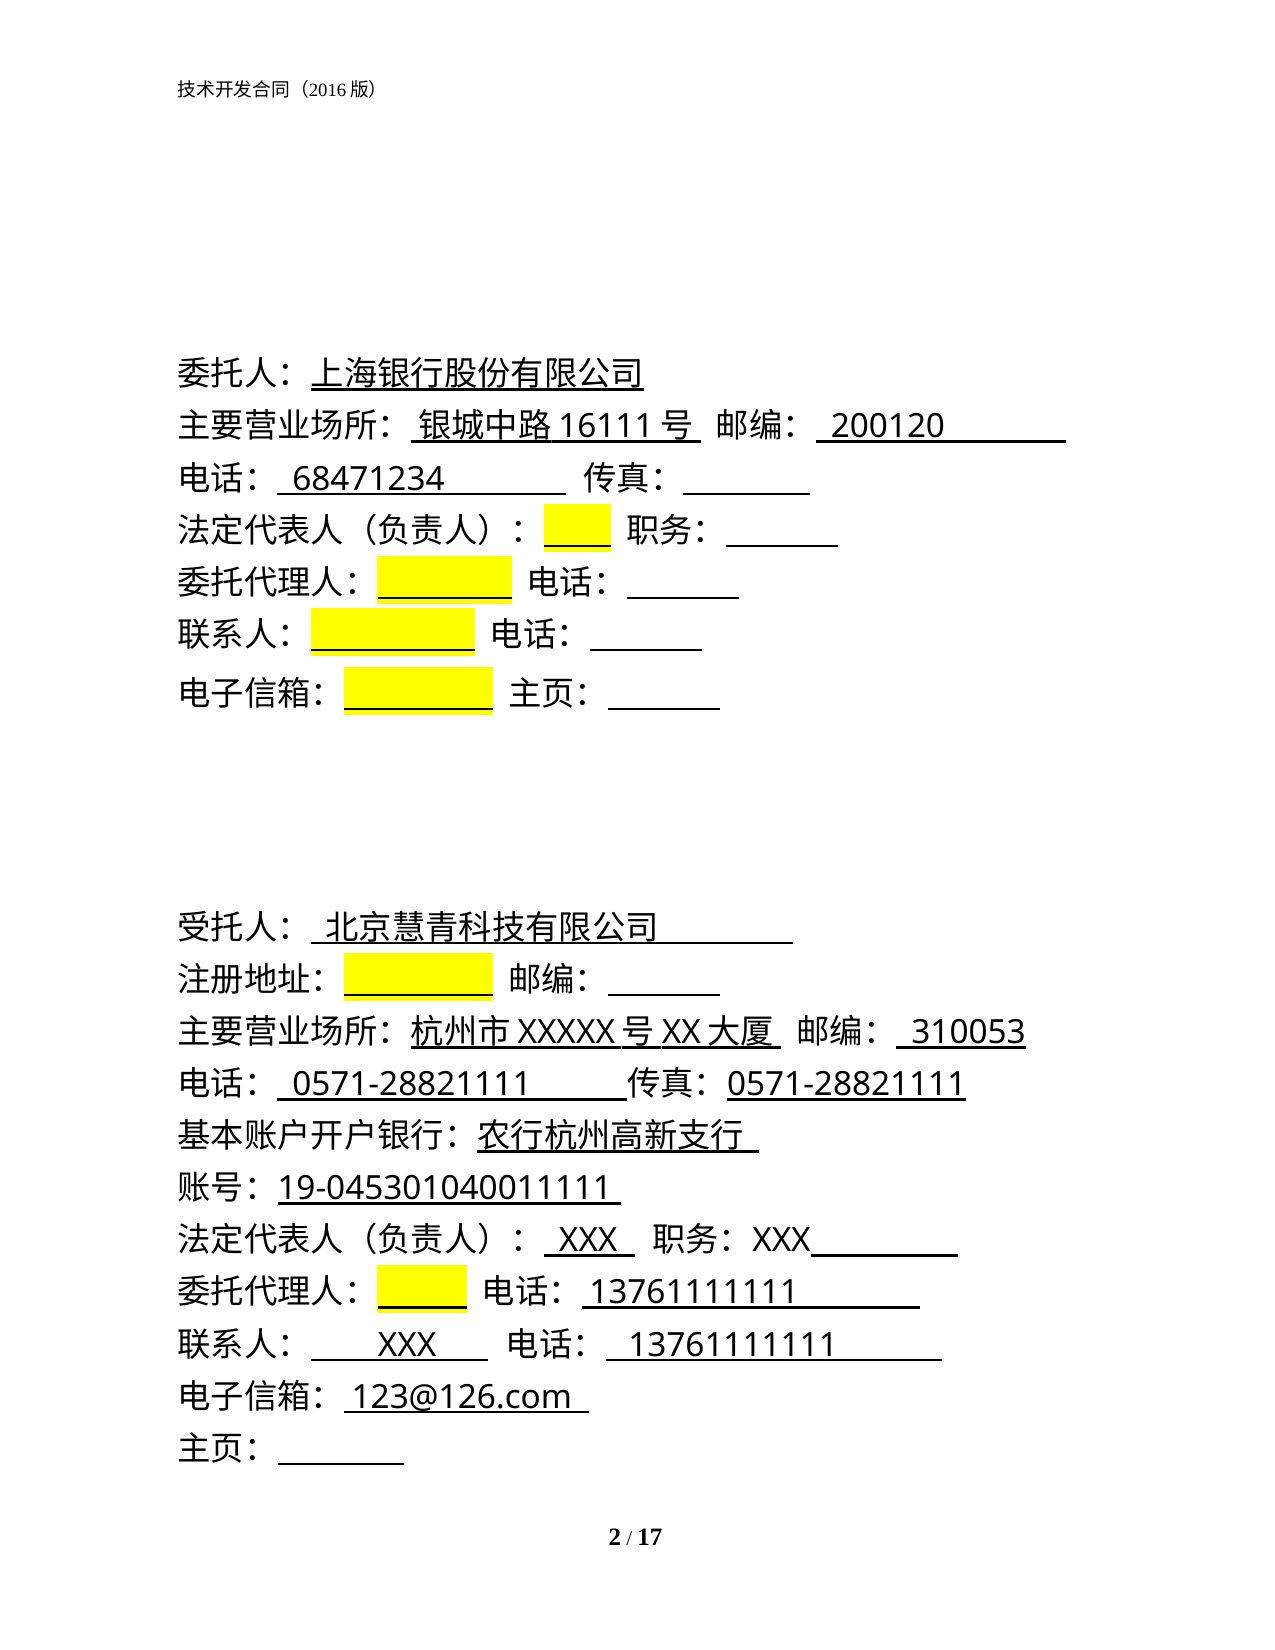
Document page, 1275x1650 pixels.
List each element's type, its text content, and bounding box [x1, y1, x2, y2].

text 注册地址： 邮编： [493, 960, 1088, 999]
text 电话： 0571-28821111 传真：0571-28821111 [177, 1064, 1088, 1103]
text 主要营业场所：杭州市XXXXX号XX大厦 邮编： 310053 [177, 1012, 1088, 1051]
text 受托人： 北京慧青科技有限公司 [177, 908, 1088, 947]
text 委托代理人： 电话： [512, 562, 1088, 602]
text 主页： [177, 1428, 1088, 1468]
text 委托人：上海银行股份有限公司 [177, 354, 1088, 394]
text 账号：19-045301040011111 [177, 1168, 1088, 1208]
text 联系人： XXX 电话： 13761111111 [177, 1324, 1088, 1364]
text 法定代表人（负责人）： 职务： [177, 510, 544, 550]
text 注册地址： 邮编： [177, 960, 344, 999]
text 电话： 68471234 传真： [177, 458, 1088, 498]
text 委托代理人： 电话： 13761111111 [177, 1272, 377, 1312]
text 委托代理人： 电话： [177, 562, 377, 602]
text 联系人： 电话： [475, 614, 1088, 654]
text 电子信箱： 123@126.com [177, 1376, 1088, 1416]
text 电子信箱： 主页： [177, 667, 344, 715]
text 联系人： 电话： [177, 614, 311, 654]
text 主要营业场所： 银城中路16111号 邮编： 200120 [177, 406, 1088, 446]
text 法定代表人（负责人）： XXX 职务：XXX [177, 1220, 1088, 1260]
text 电子信箱： 主页： [493, 667, 1088, 715]
text 法定代表人（负责人）： 职务： [611, 510, 1088, 550]
text 委托代理人： 电话： 13761111111 [467, 1272, 1088, 1312]
text 基本账户开户银行：农行杭州高新支行 [177, 1116, 1088, 1156]
